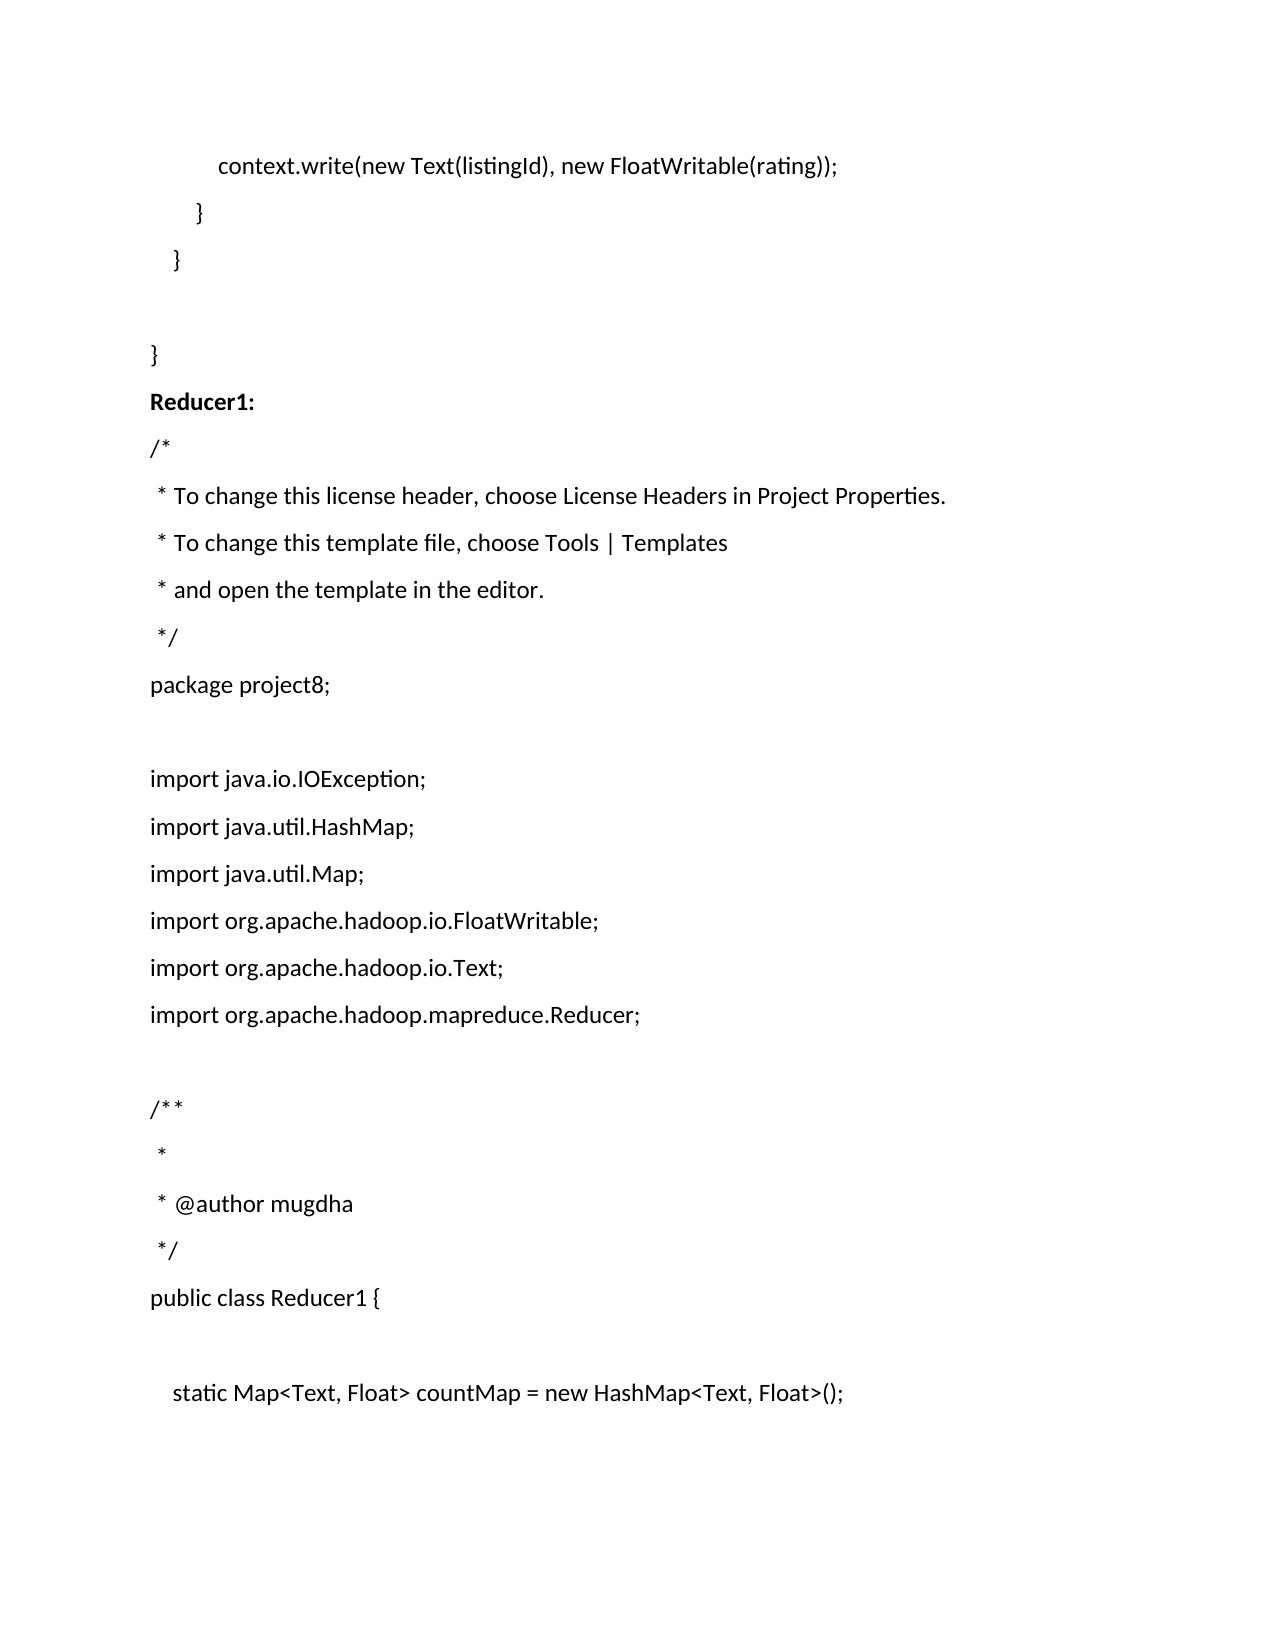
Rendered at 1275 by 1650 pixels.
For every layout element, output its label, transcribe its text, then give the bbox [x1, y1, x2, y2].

text import java.util.Map; [150, 858, 1125, 888]
text import org.apache.hadoop.mapreduce.Reducer; [150, 999, 1125, 1030]
text Reducer1: [150, 386, 1125, 416]
text import java.util.HashMap; [150, 811, 1125, 841]
text */ [150, 622, 1125, 652]
text } [150, 244, 1125, 275]
text import org.apache.hadoop.io.Text; [150, 952, 1125, 983]
text */ [150, 1235, 1125, 1266]
text context.write(new Text(listingId), new FloatWritable(rating)); [150, 150, 1125, 181]
text /** [150, 1094, 1125, 1124]
text import java.io.IOException; [150, 763, 1125, 794]
text * and open the template in the editor. [150, 575, 1125, 605]
text } [150, 339, 1125, 369]
text * [150, 1141, 1125, 1171]
text /* [150, 433, 1125, 464]
text * To change this template file, choose Tools | Templates [150, 527, 1125, 558]
text import org.apache.hadoop.io.FloatWritable; [150, 905, 1125, 936]
text * @author mugdha [150, 1188, 1125, 1219]
text static Map<Text, Float> countMap = new HashMap<Text, Float>(); [150, 1377, 1125, 1407]
text public class Reducer1 { [150, 1282, 1125, 1313]
text * To change this license header, choose License Headers in Project Properties. [150, 480, 1125, 511]
text } [150, 197, 1125, 228]
text package project8; [150, 669, 1125, 699]
